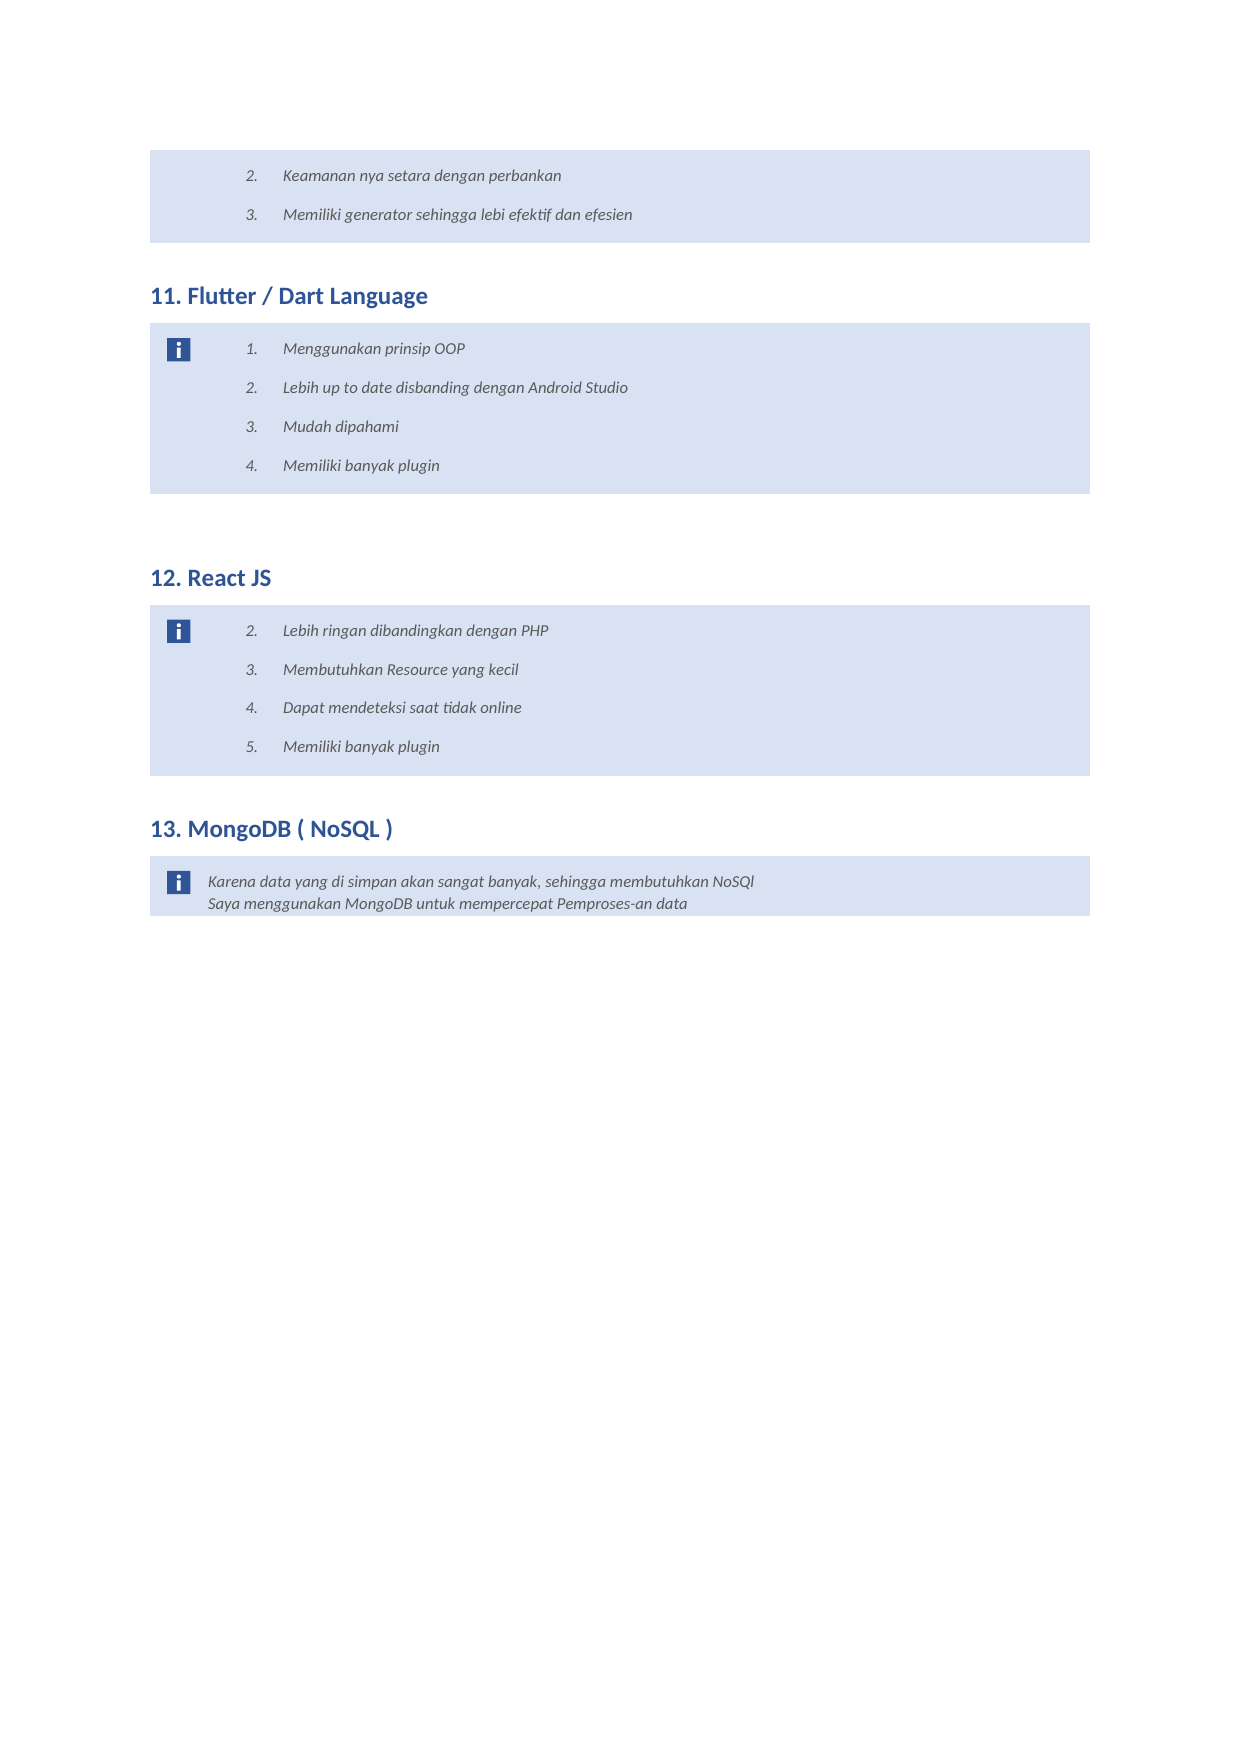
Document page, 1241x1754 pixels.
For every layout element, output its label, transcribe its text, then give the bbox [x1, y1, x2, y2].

subtitle Flutter / Dart Language [150, 280, 1090, 311]
table_header [150, 323, 208, 494]
subtitle React JS [150, 562, 1090, 592]
table_header [150, 605, 208, 776]
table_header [208, 150, 1090, 243]
table_header Lebih ringan dibandingkan dengan PHP Membutuhkan Resource yang kecil Dapat mendeteksi saat tidak online Memiliki banyak plugin [208, 605, 1090, 776]
table_header Menggunakan prinsip OOP Lebih up to date disbanding dengan Android Studio Mudah dipahami Memiliki banyak plugin [208, 323, 1090, 494]
table_header [150, 150, 208, 243]
table_header [150, 856, 208, 916]
subtitle MongoDB ( NoSQL ) [150, 813, 1090, 843]
table_header Karena data yang di simpan akan sangat banyak, sehingga membutuhkan NoSQl Saya menggunakan MongoDB untuk mempercepat Pemproses-an data [208, 856, 1090, 916]
